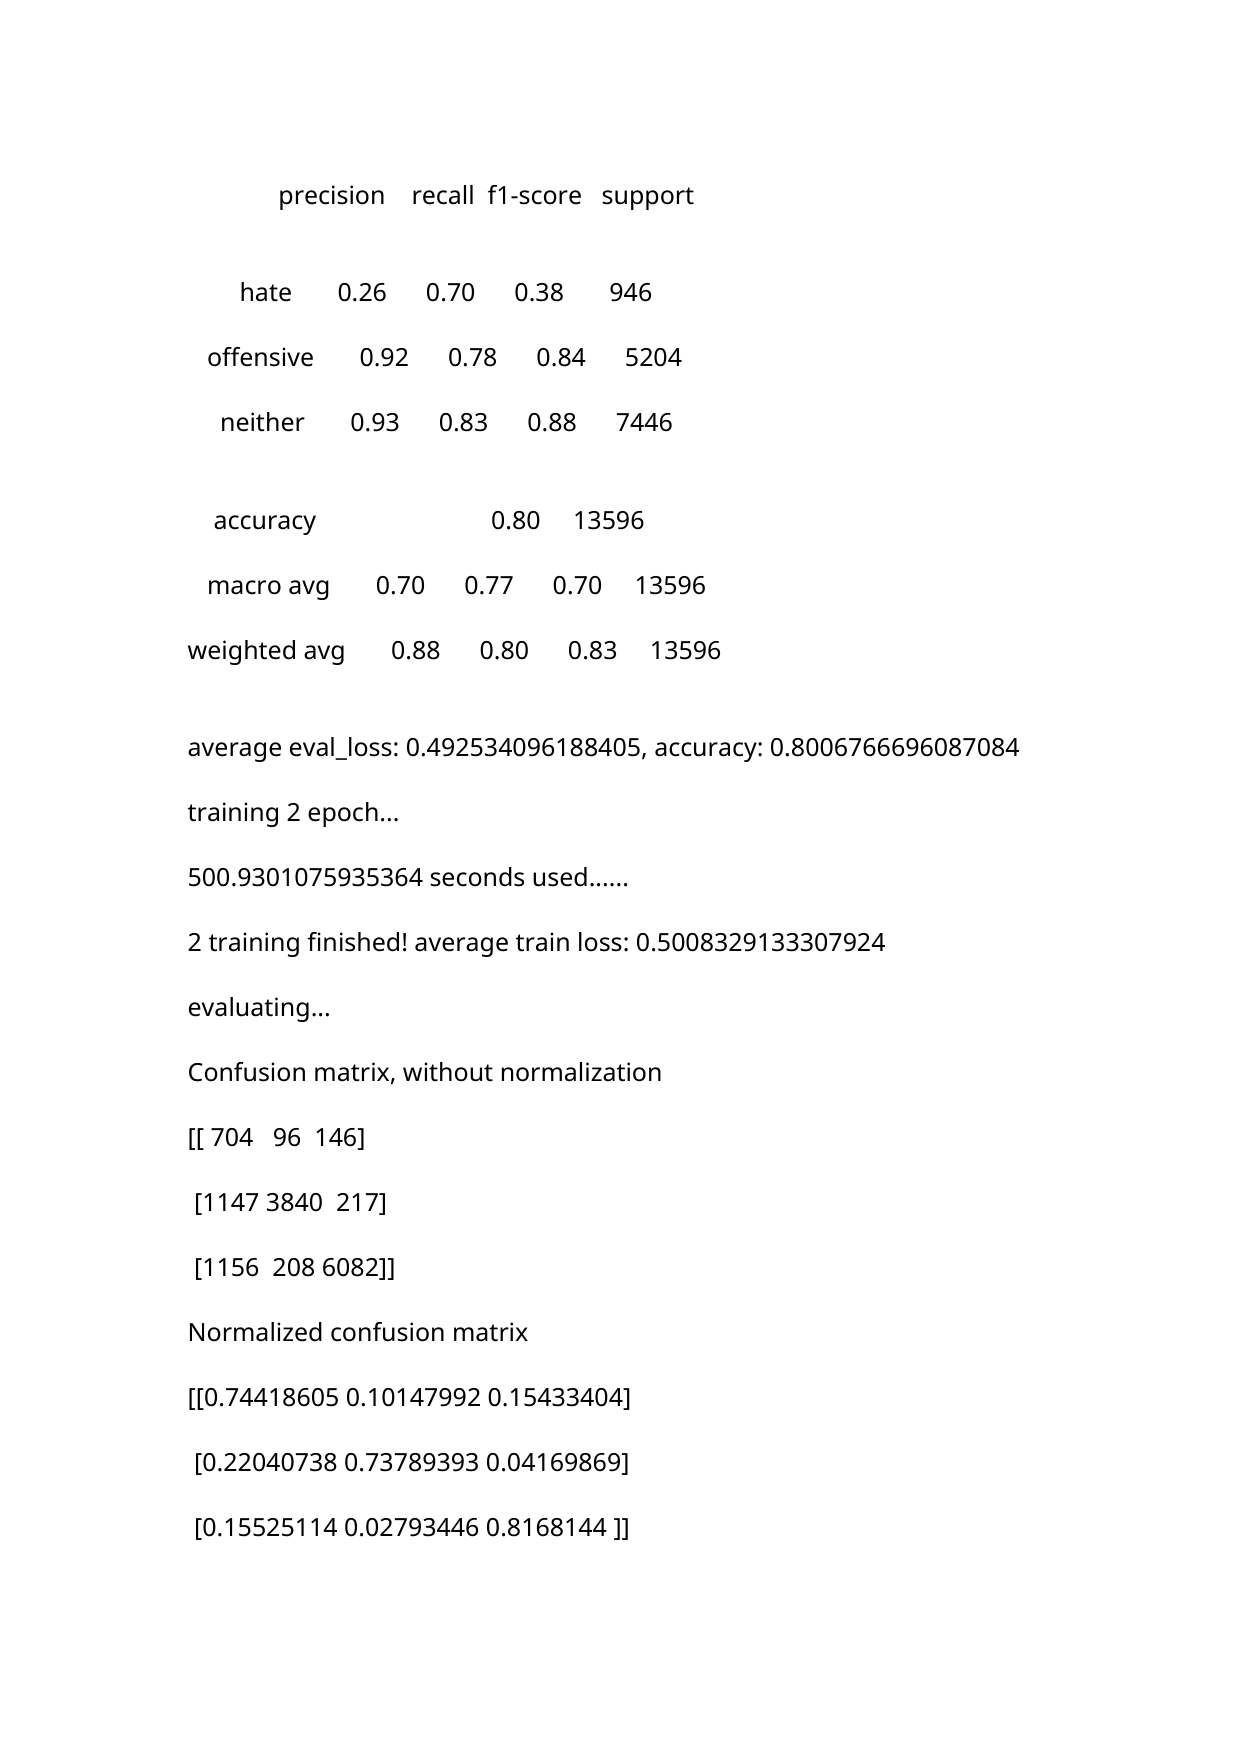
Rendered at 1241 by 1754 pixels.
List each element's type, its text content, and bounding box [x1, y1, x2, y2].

text [1147 3840 217] [187, 1169, 1053, 1234]
text [[ 704 96 146] [187, 1104, 1053, 1169]
text hate 0.26 0.70 0.38 946 [187, 259, 1053, 324]
text neither 0.93 0.83 0.88 7446 [187, 389, 1053, 454]
text Normalized confusion matrix [187, 1299, 1053, 1364]
text macro avg 0.70 0.77 0.70 13596 [187, 552, 1053, 617]
text Confusion matrix, without normalization [187, 1039, 1053, 1104]
text [0.22040738 0.73789393 0.04169869] [187, 1429, 1053, 1494]
text precision recall f1-score support [187, 162, 1053, 227]
text [1156 208 6082]] [187, 1234, 1053, 1299]
text 500.9301075935364 seconds used...... [187, 844, 1053, 909]
text accuracy 0.80 13596 [187, 487, 1053, 552]
text average eval_loss: 0.492534096188405, accuracy: 0.8006766696087084 [187, 714, 1053, 779]
text training 2 epoch... [187, 779, 1053, 844]
text weighted avg 0.88 0.80 0.83 13596 [187, 617, 1053, 682]
text offensive 0.92 0.78 0.84 5204 [187, 324, 1053, 389]
text [[0.74418605 0.10147992 0.15433404] [187, 1364, 1053, 1429]
text evaluating... [187, 974, 1053, 1039]
text [0.15525114 0.02793446 0.8168144 ]] [187, 1494, 1053, 1559]
text 2 training finished! average train loss: 0.5008329133307924 [187, 909, 1053, 974]
